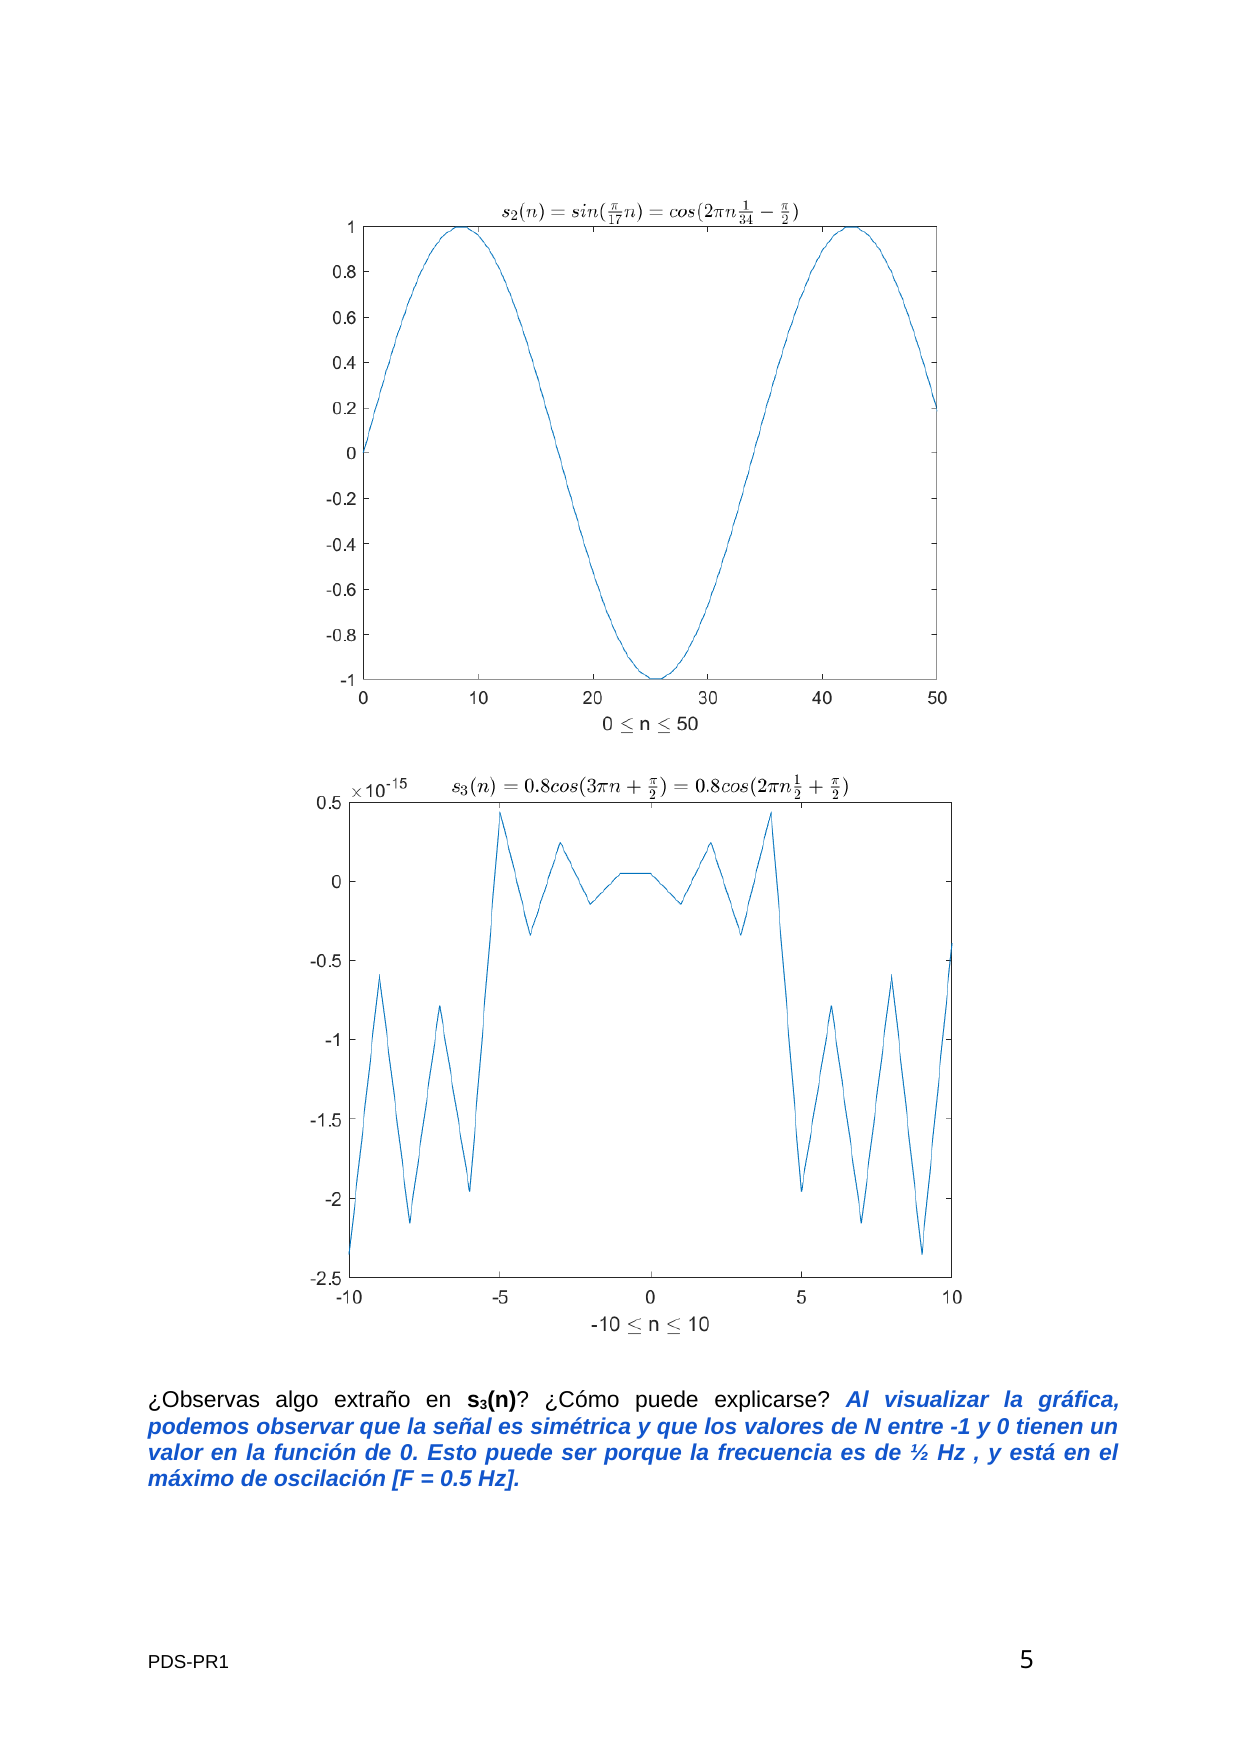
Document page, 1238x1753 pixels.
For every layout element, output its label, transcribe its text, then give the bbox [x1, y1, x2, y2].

text ¿Observas algo extraño en s3(n)? ¿Cómo puede explicarse? Al visualizar la gráfica, podemos observar que la señal es simétrica y que los valores de N entre -1 y 0 tienen un valor en la función de 0. Esto puede ser porque la frecuencia es de ½ Hz , y está en el máximo de oscilación [F = 0.5 Hz]. [148, 1386, 1122, 1492]
picture [324, 198, 948, 735]
picture [308, 772, 963, 1336]
